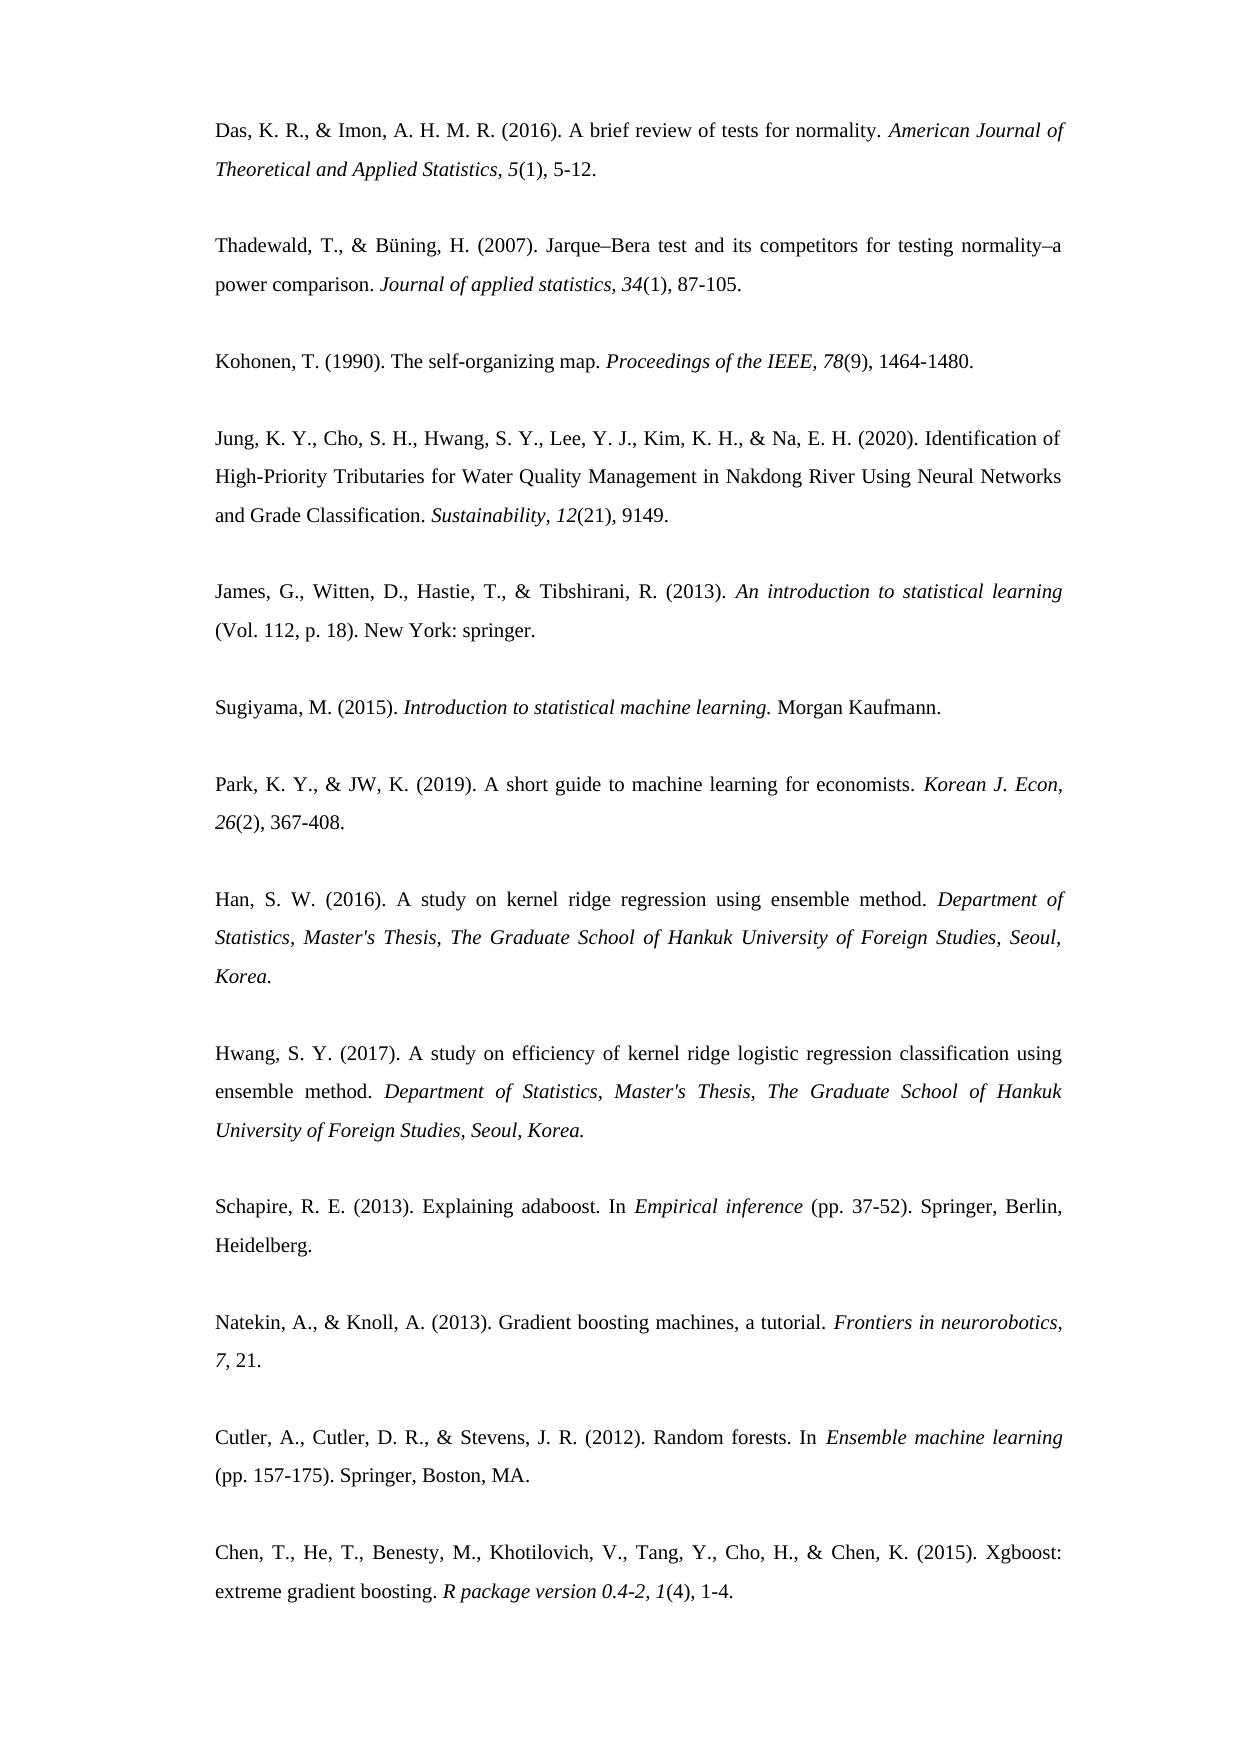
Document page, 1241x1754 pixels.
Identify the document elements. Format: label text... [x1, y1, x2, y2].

text Park, K. Y., & JW, K. (2019). A short guide to machine learning for economists. Korean J. Econ, 26(2), 367-408. [215, 772, 1063, 834]
text Jung, K. Y., Cho, S. H., Hwang, S. Y., Lee, Y. J., Kim, K. H., & Na, E. H. (2020). Identification of High-Priority Tributaries for Water Quality Management in Nakdong River Using Neural Networks and Grade Classification. Sustainability, 12(21), 9149. [215, 426, 1063, 527]
text Hwang, S. Y. (2017). A study on efficiency of kernel ridge logistic regression classification using ensemble method. Department of Statistics, Master's Thesis, The Graduate School of Hankuk University of Foreign Studies, Seoul, Korea. [215, 1041, 1063, 1142]
text Han, S. W. (2016). A study on kernel ridge regression using ensemble method. Department of Statistics, Master's Thesis, The Graduate School of Hankuk University of Foreign Studies, Seoul, Korea. [215, 887, 1063, 988]
text Natekin, A., & Knoll, A. (2013). Gradient boosting machines, a tutorial. Frontiers in neurorobotics, 7, 21. [215, 1310, 1063, 1372]
text Das, K. R., & Imon, A. H. M. R. (2016). A brief review of tests for normality. American Journal of Theoretical and Applied Statistics, 5(1), 5-12. [215, 118, 1063, 181]
text Cutler, A., Cutler, D. R., & Stevens, J. R. (2012). Random forests. In Ensemble machine learning (pp. 157-175). Springer, Boston, MA. [215, 1425, 1063, 1487]
text Sugiyama, M. (2015). Introduction to statistical machine learning. Morgan Kaufmann. [215, 695, 1063, 719]
text Chen, T., He, T., Benesty, M., Khotilovich, V., Tang, Y., Cho, H., & Chen, K. (2015). Xgboost: extreme gradient boosting. R package version 0.4-2, 1(4), 1-4. [215, 1540, 1063, 1603]
text Kohonen, T. (1990). The self-organizing map. Proceedings of the IEEE, 78(9), 1464-1480. [215, 349, 1063, 373]
text Schapire, R. E. (2013). Explaining adaboost. In Empirical inference (pp. 37-52). Springer, Berlin, Heidelberg. [215, 1194, 1063, 1257]
text Thadewald, T., & Büning, H. (2007). Jarque–Bera test and its competitors for testing normality–a power comparison. Journal of applied statistics, 34(1), 87-105. [215, 233, 1063, 296]
text James, G., Witten, D., Hastie, T., & Tibshirani, R. (2013). An introduction to statistical learning (Vol. 112, p. 18). New York: springer. [215, 579, 1063, 642]
